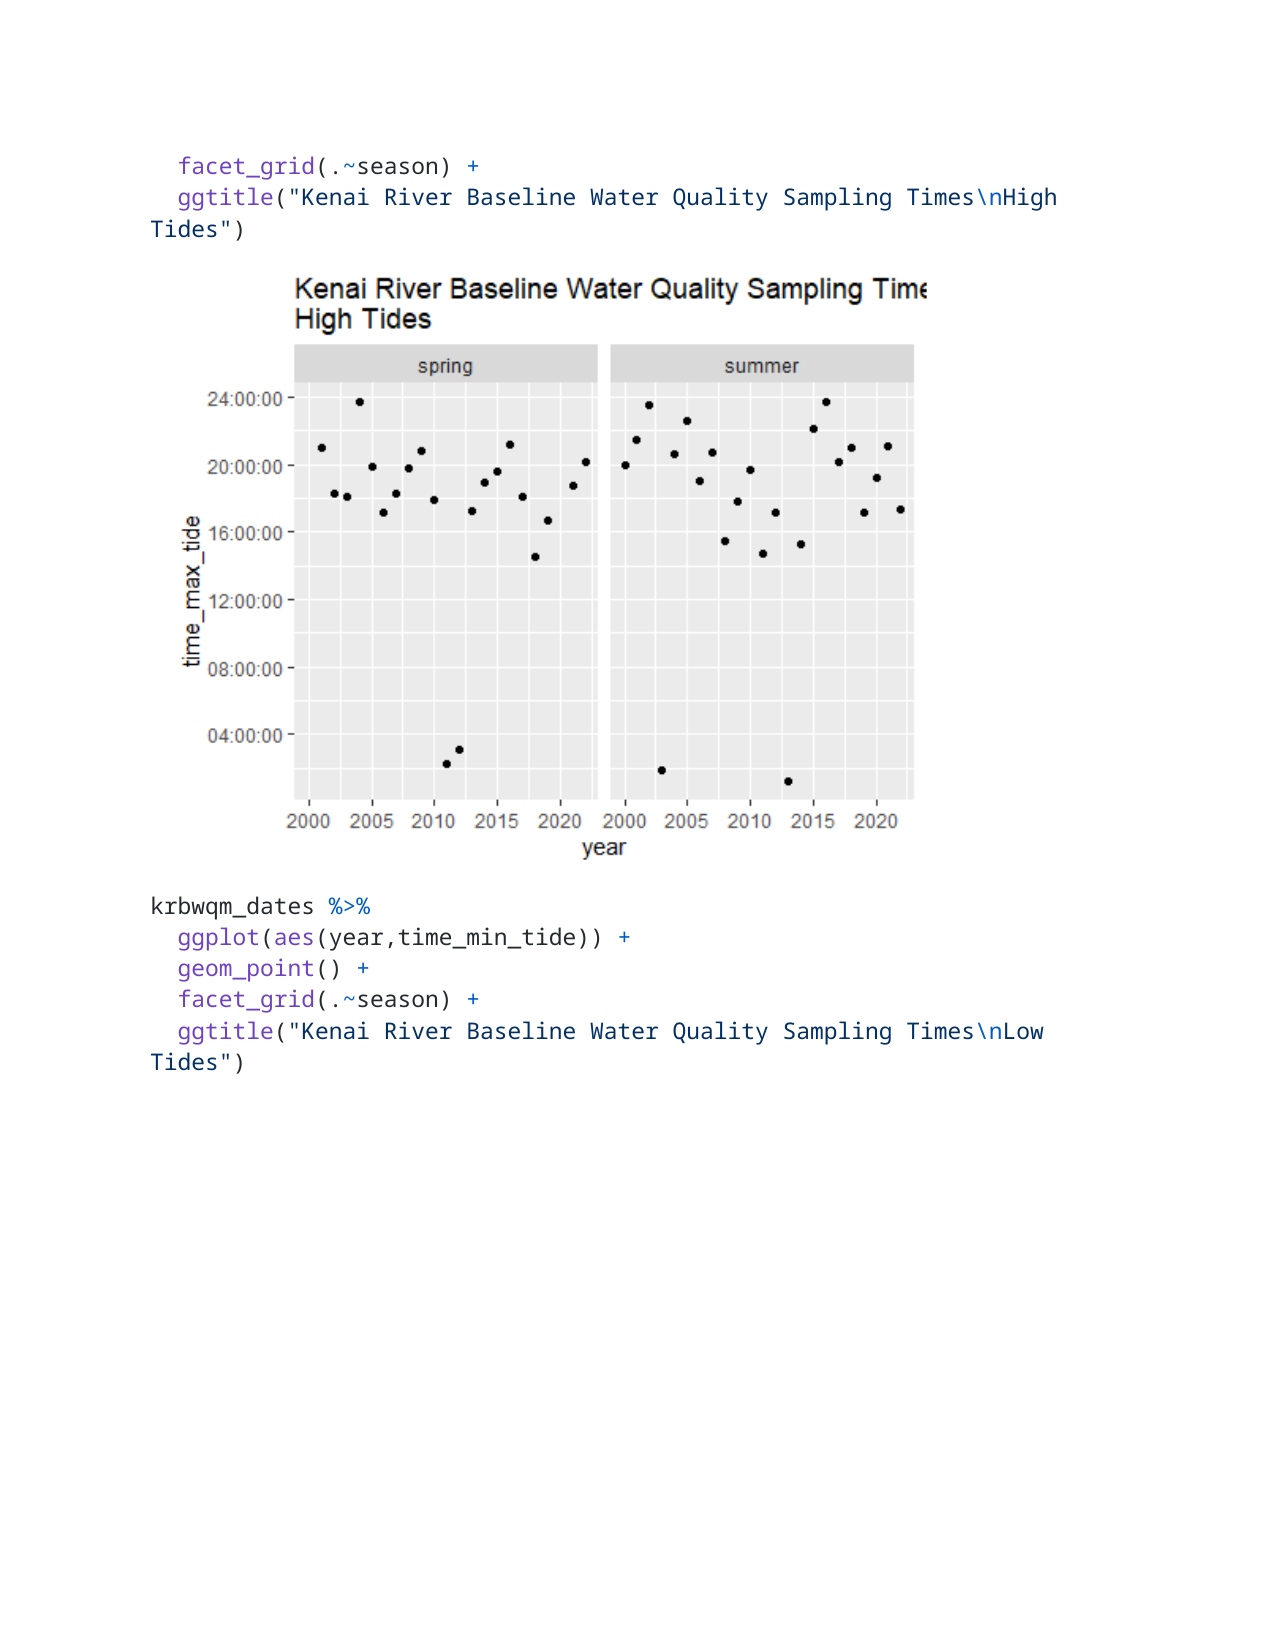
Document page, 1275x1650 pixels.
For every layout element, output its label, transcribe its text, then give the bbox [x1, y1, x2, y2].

text krbwqm_dates %>% ggplot(aes(year,time_min_tide)) + geom_point() + facet_grid(.~season) + ggtitle("Kenai River Baseline Water Quality Sampling Times\nLow Tides") [150, 890, 1125, 1077]
picture [168, 264, 927, 871]
